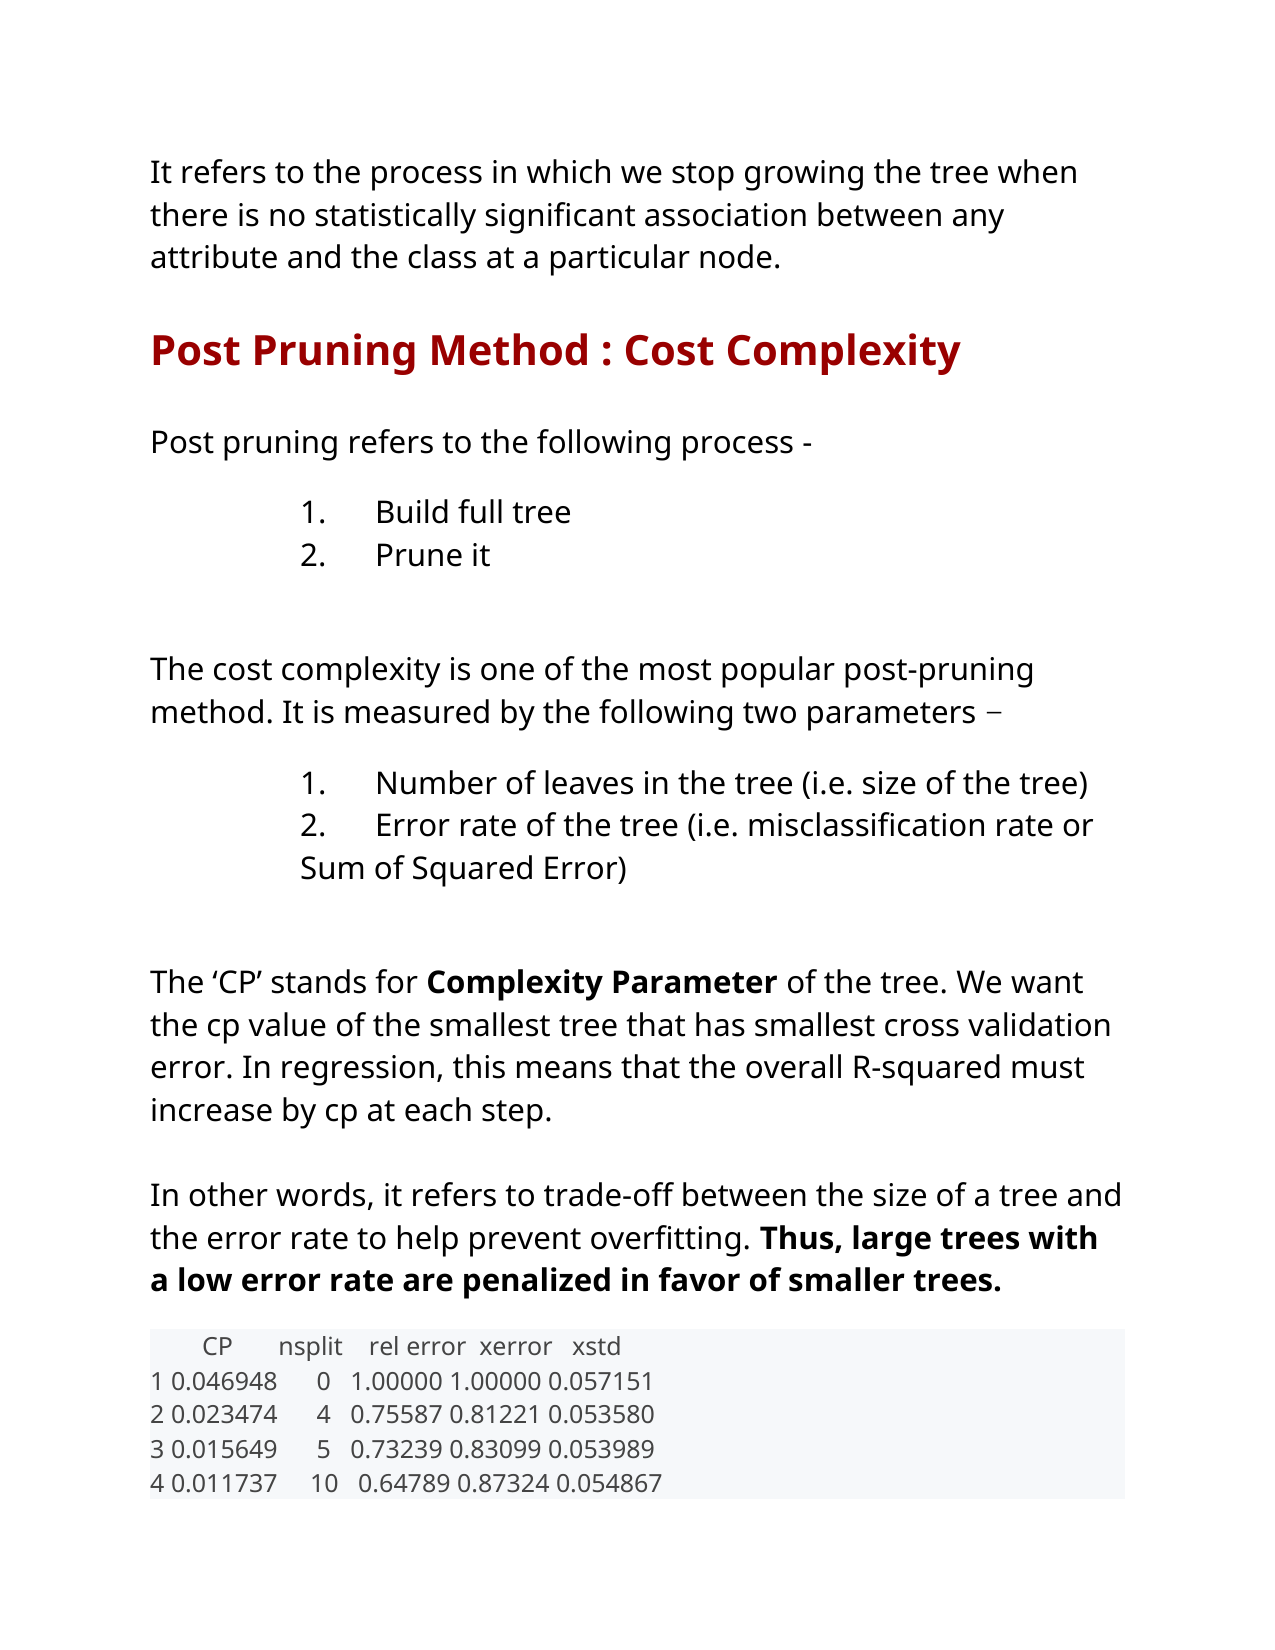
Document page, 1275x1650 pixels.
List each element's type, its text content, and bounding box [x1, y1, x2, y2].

text It refers to the process in which we stop growing the tree when there is no statistically significant association between any attribute and the class at a particular node. Post Pruning Method : Cost Complexity Post pruning refers to the following process - [150, 150, 1125, 490]
text 2 0.023474 4 0.75587 0.81221 0.053580 [150, 1397, 1125, 1431]
text 3 0.015649 5 0.73239 0.83099 0.053989 [150, 1431, 1125, 1465]
text The ‘CP’ stands for Complexity Parameter of the tree. We want the cp value of the smallest tree that has smallest cross validation error. In regression, this means that the overall R-squared must increase by cp at each step. In other words, it refers to trade-off between the size of a tree and the error rate to help prevent overfitting. Thus, large trees with a low error rate are penalized in favor of smaller trees. [150, 918, 1125, 1329]
text CP nsplit rel error xerror xstd [150, 1329, 1125, 1363]
list Number of leaves in the tree (i.e. size of the tree) [300, 761, 1125, 803]
text The cost complexity is one of the most popular post-pruning method. It is measured by the following two parameters − [150, 605, 1125, 761]
list Error rate of the tree (i.e. misclassification rate or Sum of Squared Error) [300, 803, 1125, 888]
text 1 0.046948 0 1.00000 1.00000 0.057151 [150, 1363, 1125, 1397]
text 4 0.011737 10 0.64789 0.87324 0.054867 [150, 1465, 1125, 1499]
list Prune it [300, 533, 1125, 576]
list Build full tree [300, 490, 1125, 533]
